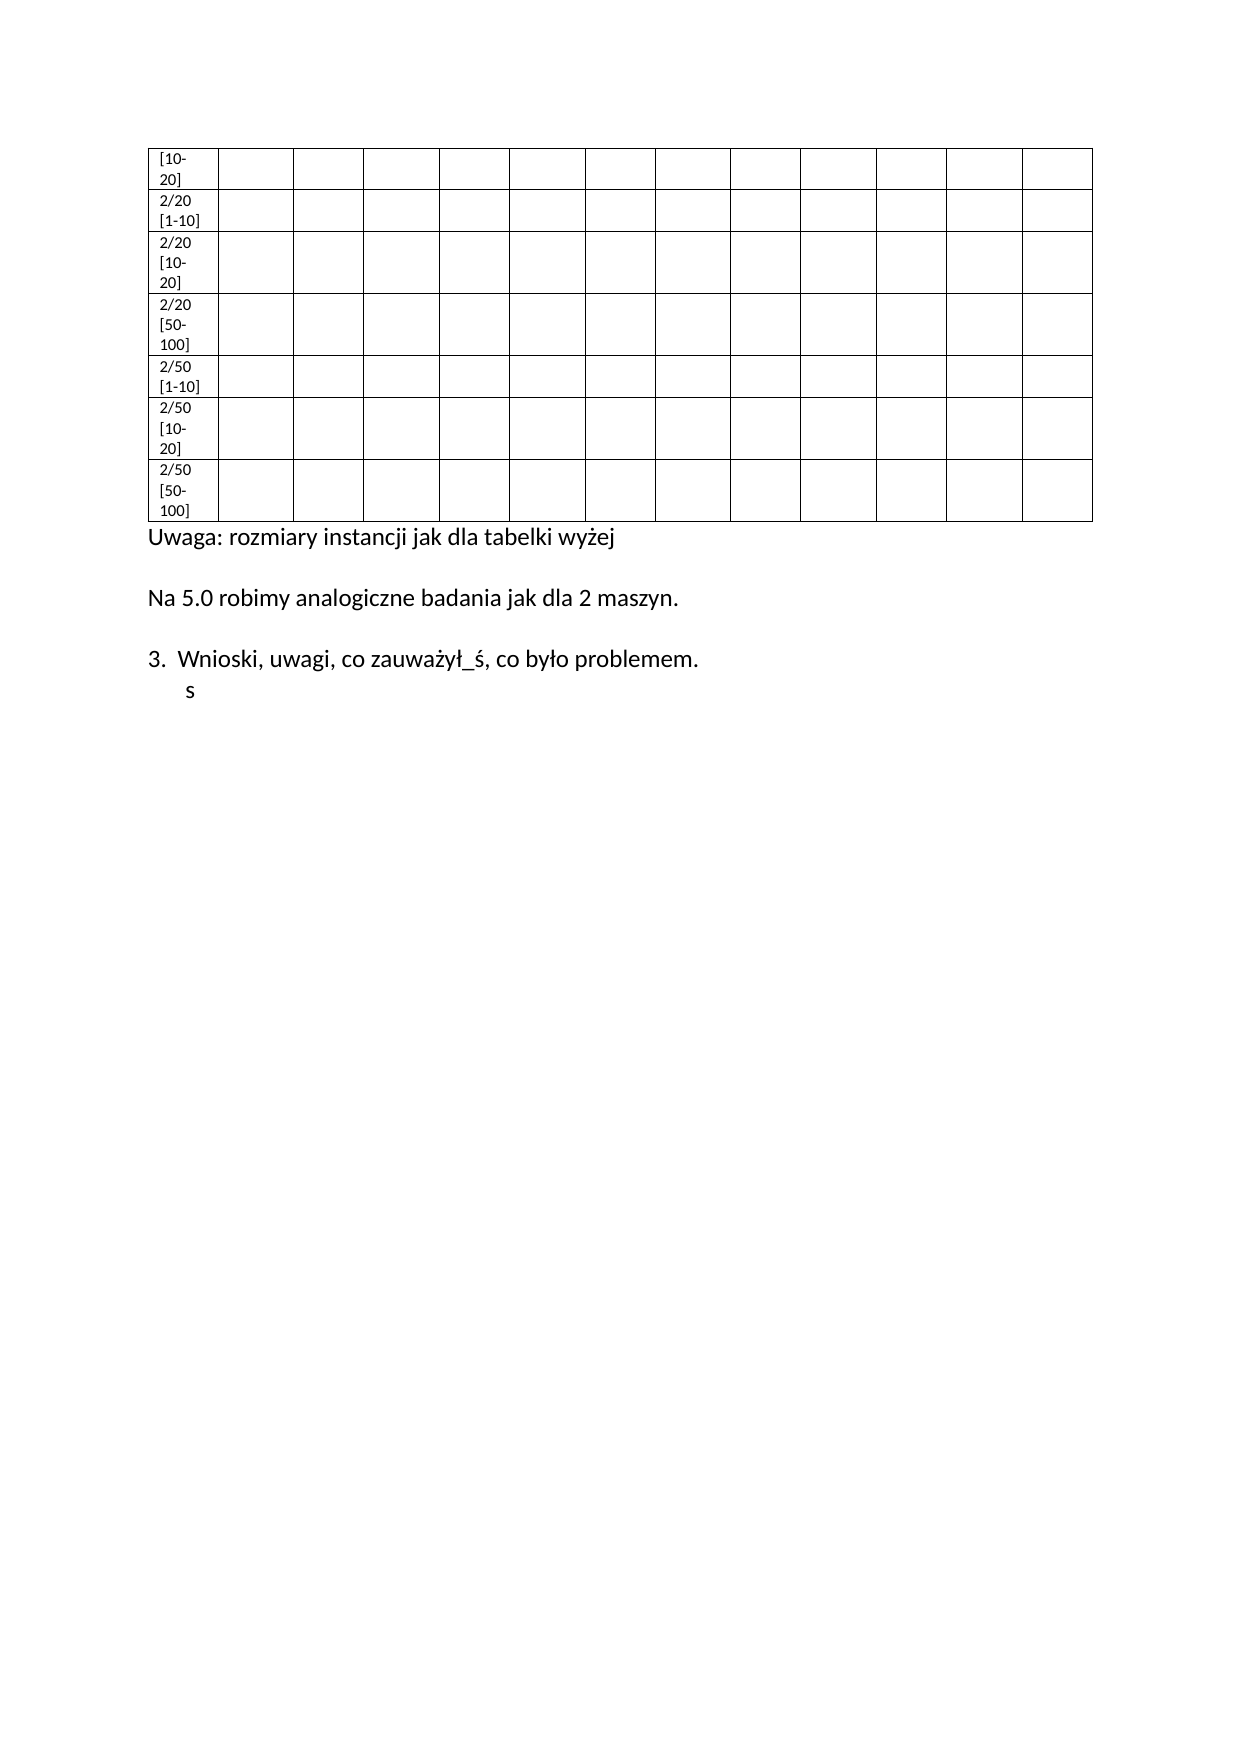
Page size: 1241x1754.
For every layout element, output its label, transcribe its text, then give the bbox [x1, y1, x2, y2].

table_cell [731, 232, 800, 293]
table_cell [1023, 149, 1092, 189]
table_cell [364, 190, 439, 231]
table_cell [219, 149, 293, 189]
table_cell [947, 356, 1022, 397]
table_cell [1023, 190, 1092, 231]
table_cell [364, 294, 439, 355]
table_cell [656, 398, 730, 458]
table_cell 2/50 [50-100] [149, 460, 218, 521]
table_cell [294, 294, 363, 355]
table_cell [1023, 460, 1092, 521]
table_cell [440, 294, 509, 355]
table_cell [364, 356, 439, 397]
table_cell [510, 232, 585, 293]
table_cell [219, 398, 293, 458]
table_cell [510, 398, 585, 458]
table_cell [294, 190, 363, 231]
text Na 5.0 robimy analogiczne badania jak dla 2 maszyn. [148, 583, 1093, 613]
table_cell [731, 356, 800, 397]
table_cell [294, 460, 363, 521]
table_cell [656, 294, 730, 355]
table_cell [219, 232, 293, 293]
table_cell [586, 398, 655, 458]
table_cell [1023, 356, 1092, 397]
table_cell [364, 398, 439, 458]
table_cell [947, 460, 1022, 521]
table_cell [586, 149, 655, 189]
table_cell [510, 190, 585, 231]
table_cell 2/20 [1-10] [149, 190, 218, 231]
table_cell [801, 356, 876, 397]
table_cell [1023, 294, 1092, 355]
table_cell [440, 356, 509, 397]
table_cell [731, 190, 800, 231]
table_cell [801, 190, 876, 231]
table_cell [801, 232, 876, 293]
table_cell [801, 398, 876, 458]
table_cell 2/50 [10-20] [149, 398, 218, 458]
table_cell [586, 294, 655, 355]
list Wnioski, uwagi, co zauważył_ś, co było problemem. [148, 644, 1093, 674]
table_cell [440, 190, 509, 231]
table_cell [877, 460, 946, 521]
table_cell [801, 460, 876, 521]
table_cell [947, 398, 1022, 458]
text s [185, 674, 1093, 705]
table_cell [364, 460, 439, 521]
table_cell [731, 460, 800, 521]
table_cell [364, 149, 439, 189]
table_cell [586, 232, 655, 293]
table_cell [731, 149, 800, 189]
table_cell [219, 294, 293, 355]
table_cell [586, 356, 655, 397]
table_cell 2/50 [1-10] [149, 356, 218, 397]
table_cell [877, 356, 946, 397]
table_cell [801, 149, 876, 189]
table_cell [510, 460, 585, 521]
text Uwaga: rozmiary instancji jak dla tabelki wyżej [148, 522, 1093, 552]
table_cell [656, 460, 730, 521]
table_cell [947, 294, 1022, 355]
table_cell [731, 398, 800, 458]
table_cell [947, 190, 1022, 231]
table_cell [656, 190, 730, 231]
table_cell [440, 149, 509, 189]
table_cell [219, 460, 293, 521]
table_cell [656, 149, 730, 189]
table_cell [947, 232, 1022, 293]
table_cell [1023, 232, 1092, 293]
table_cell [294, 398, 363, 458]
table_cell [219, 356, 293, 397]
table_cell [294, 356, 363, 397]
table_cell [364, 232, 439, 293]
table_cell 2/20 [10-20] [149, 232, 218, 293]
table_cell [877, 149, 946, 189]
table_cell [294, 149, 363, 189]
table_cell [510, 294, 585, 355]
table_cell [510, 356, 585, 397]
table_cell [219, 190, 293, 231]
table_cell [440, 460, 509, 521]
table_cell [731, 294, 800, 355]
table_cell [877, 190, 946, 231]
table_cell 2/20 [50-100] [149, 294, 218, 355]
table_cell [586, 460, 655, 521]
table_cell [1023, 398, 1092, 458]
table_cell [877, 398, 946, 458]
table_cell [656, 232, 730, 293]
table_cell [947, 149, 1022, 189]
table_cell [510, 149, 585, 189]
table_cell [801, 294, 876, 355]
table_cell [586, 190, 655, 231]
table_cell [877, 232, 946, 293]
table_cell [656, 356, 730, 397]
table_cell [440, 232, 509, 293]
table_cell 2/10 [10-20] [149, 149, 218, 189]
table_cell [440, 398, 509, 458]
table_cell [877, 294, 946, 355]
table_cell [294, 232, 363, 293]
